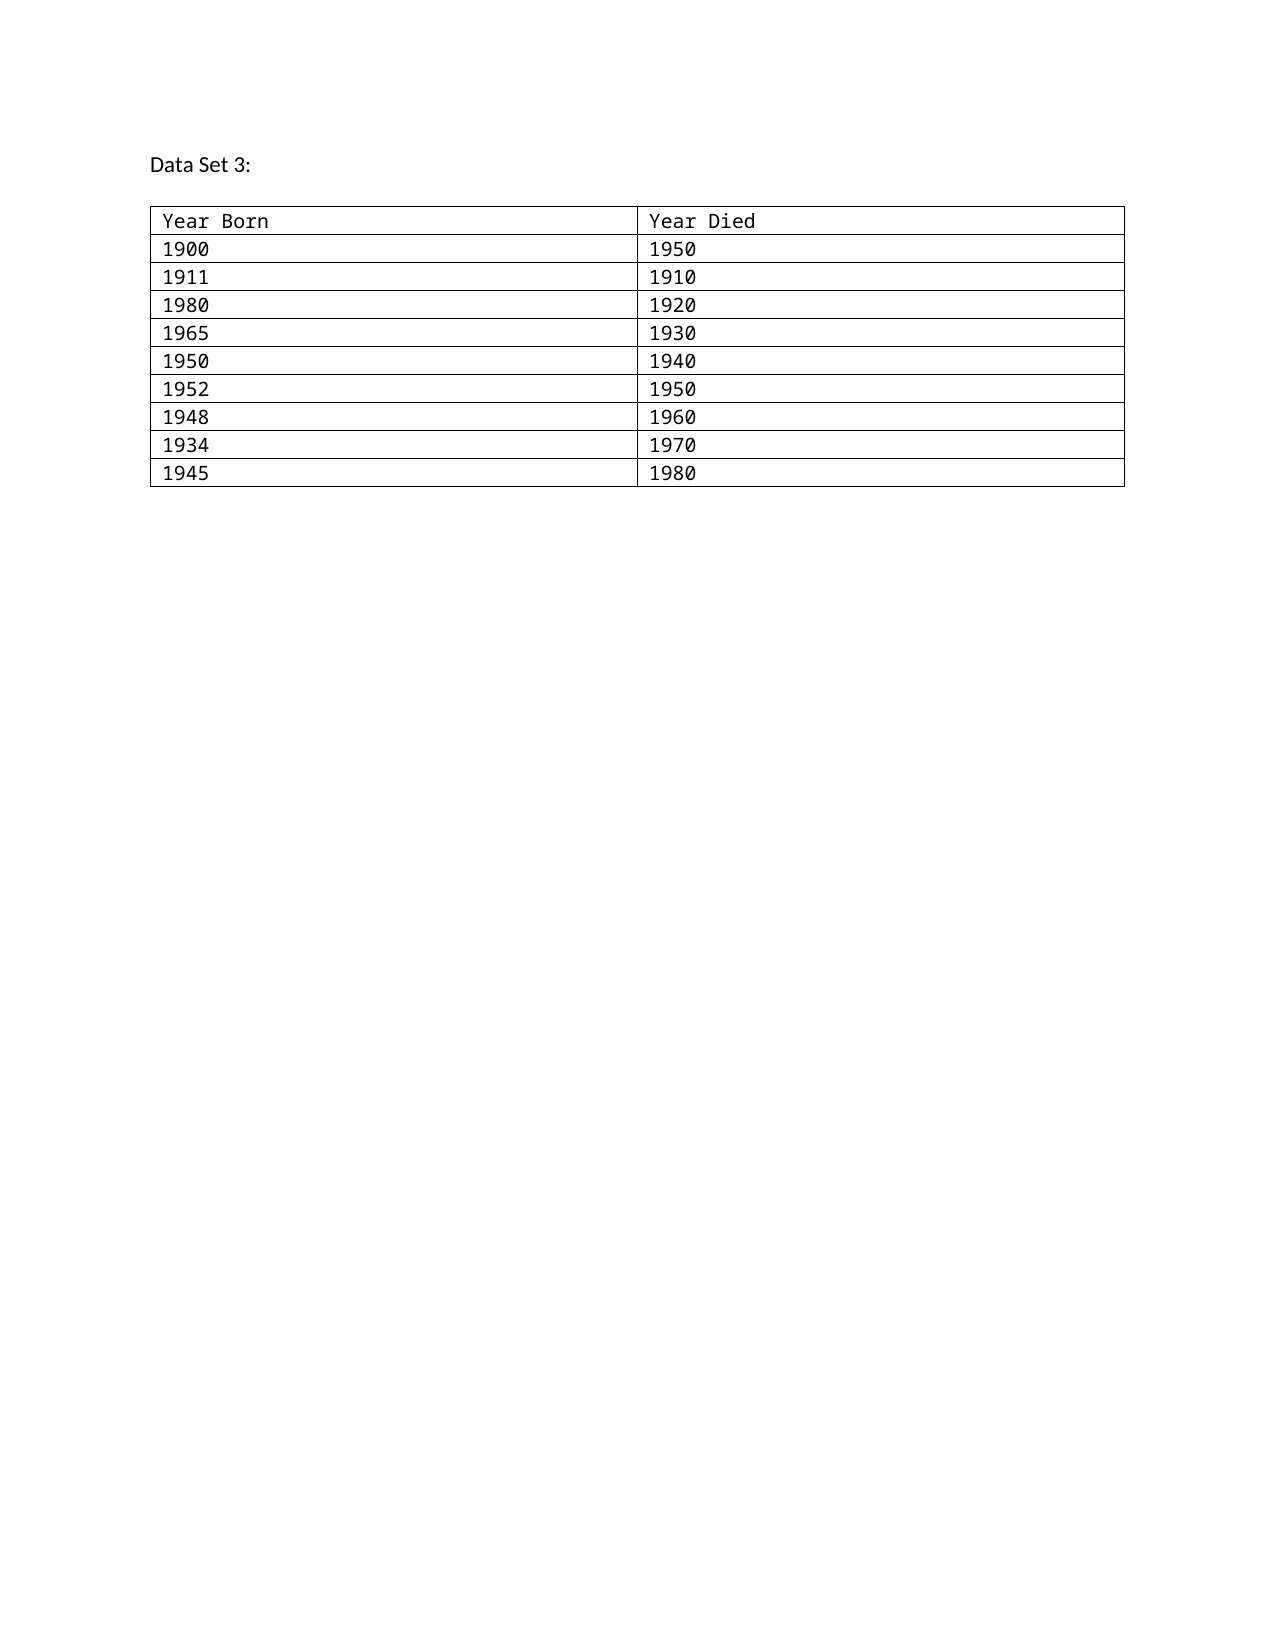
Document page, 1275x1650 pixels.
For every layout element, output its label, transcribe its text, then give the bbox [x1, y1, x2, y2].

table_cell 1911 [151, 263, 637, 290]
table_cell 1940 [638, 347, 1124, 374]
text Data Set 3: [150, 150, 1125, 178]
table_cell 1965 [151, 319, 637, 346]
table_cell 1950 [638, 375, 1124, 402]
table_cell 1952 [151, 375, 637, 402]
table_cell 1980 [151, 291, 637, 318]
table_cell 1970 [638, 431, 1124, 458]
table_cell 1934 [151, 431, 637, 458]
table_cell 1948 [151, 403, 637, 430]
table_cell 1980 [638, 459, 1124, 486]
table_header Year Died [638, 207, 1124, 234]
table_cell 1945 [151, 459, 637, 486]
table_cell 1950 [151, 347, 637, 374]
table_cell 1920 [638, 291, 1124, 318]
table_cell 1900 [151, 235, 637, 262]
table_cell 1950 [638, 235, 1124, 262]
table_header Year Born [151, 207, 637, 234]
table_cell 1960 [638, 403, 1124, 430]
table_cell 1910 [638, 263, 1124, 290]
table_cell 1930 [638, 319, 1124, 346]
